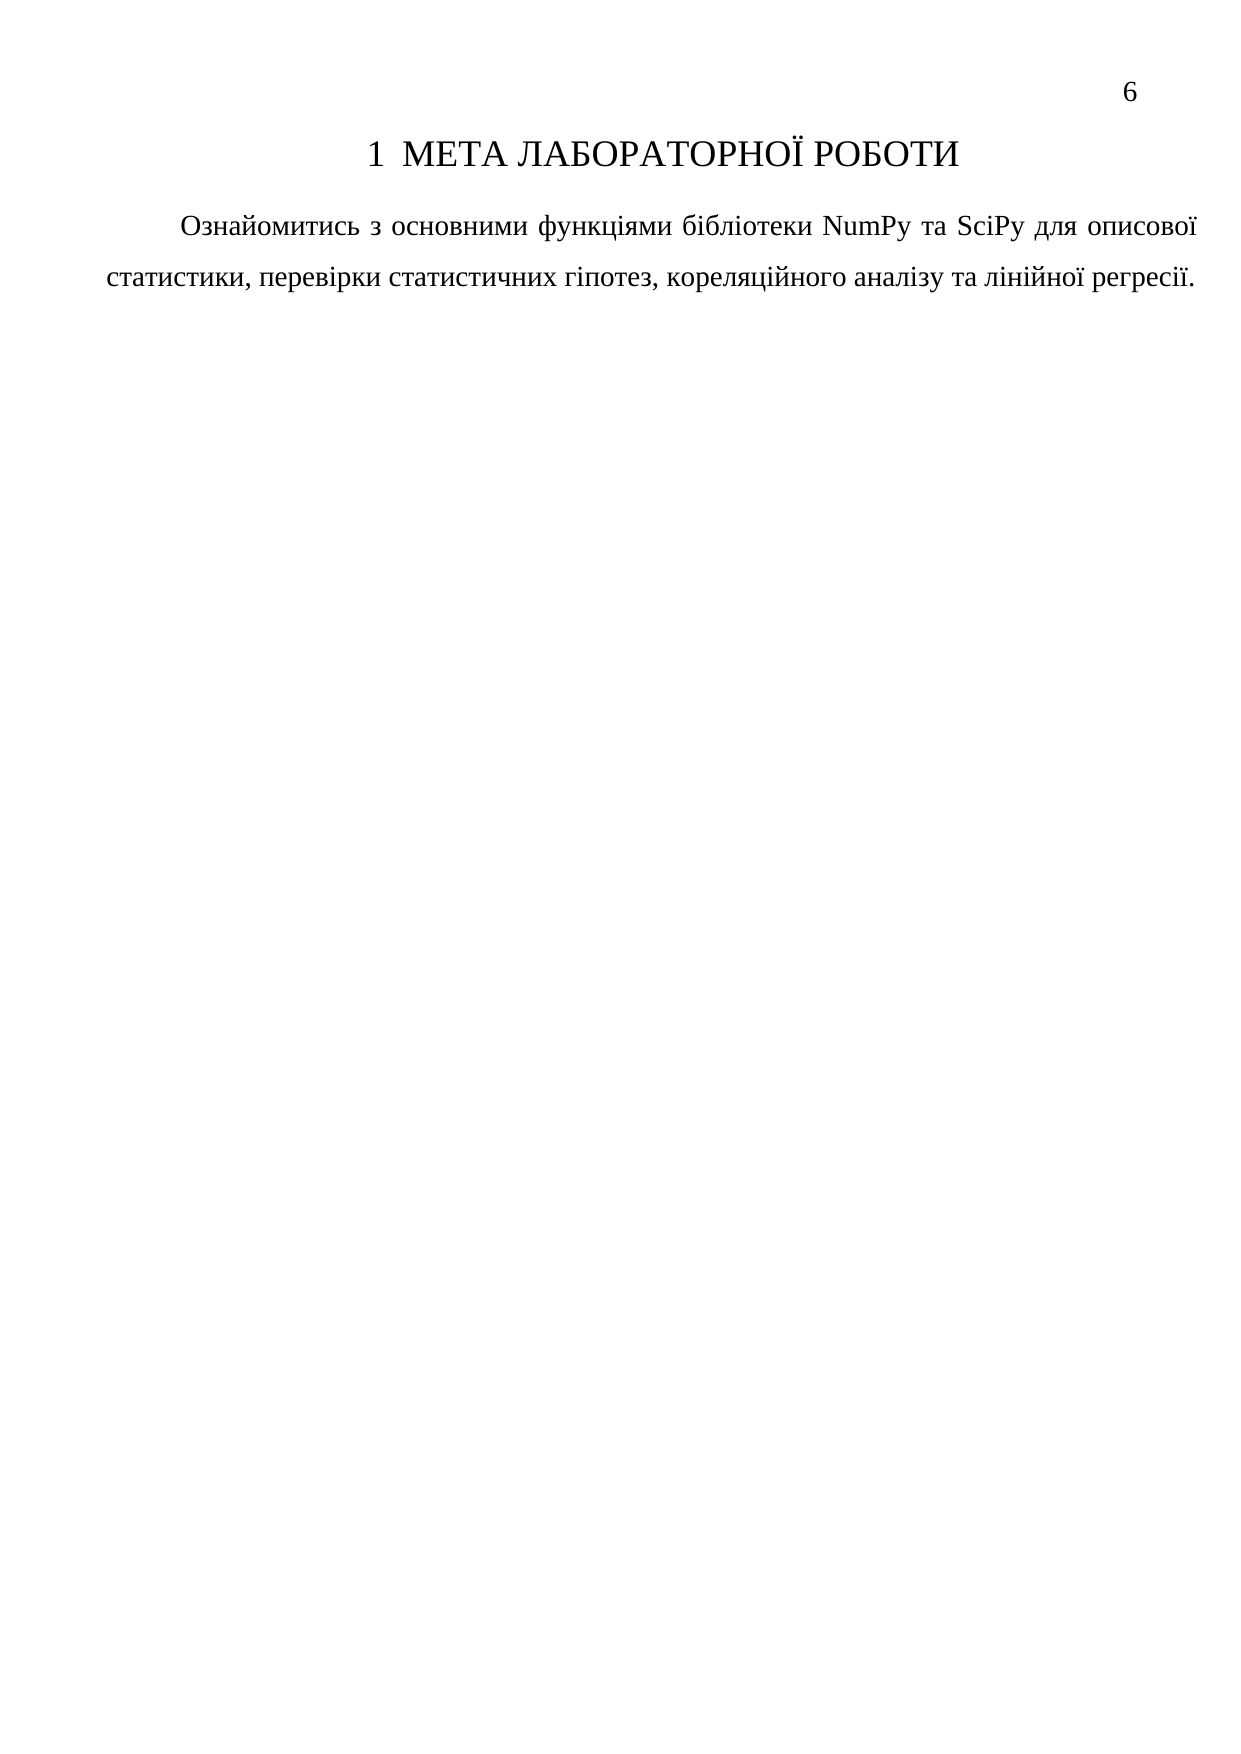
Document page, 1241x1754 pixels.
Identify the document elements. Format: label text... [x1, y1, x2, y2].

text Ознайомитись з основними функціями бібліотеки NumPy та SciPy для описової статистики, перевірки статистичних гіпотез, кореляційного аналізу та лінійної регресії. [106, 208, 1198, 292]
subtitle Мета лабораторної роботи [146, 131, 1180, 174]
